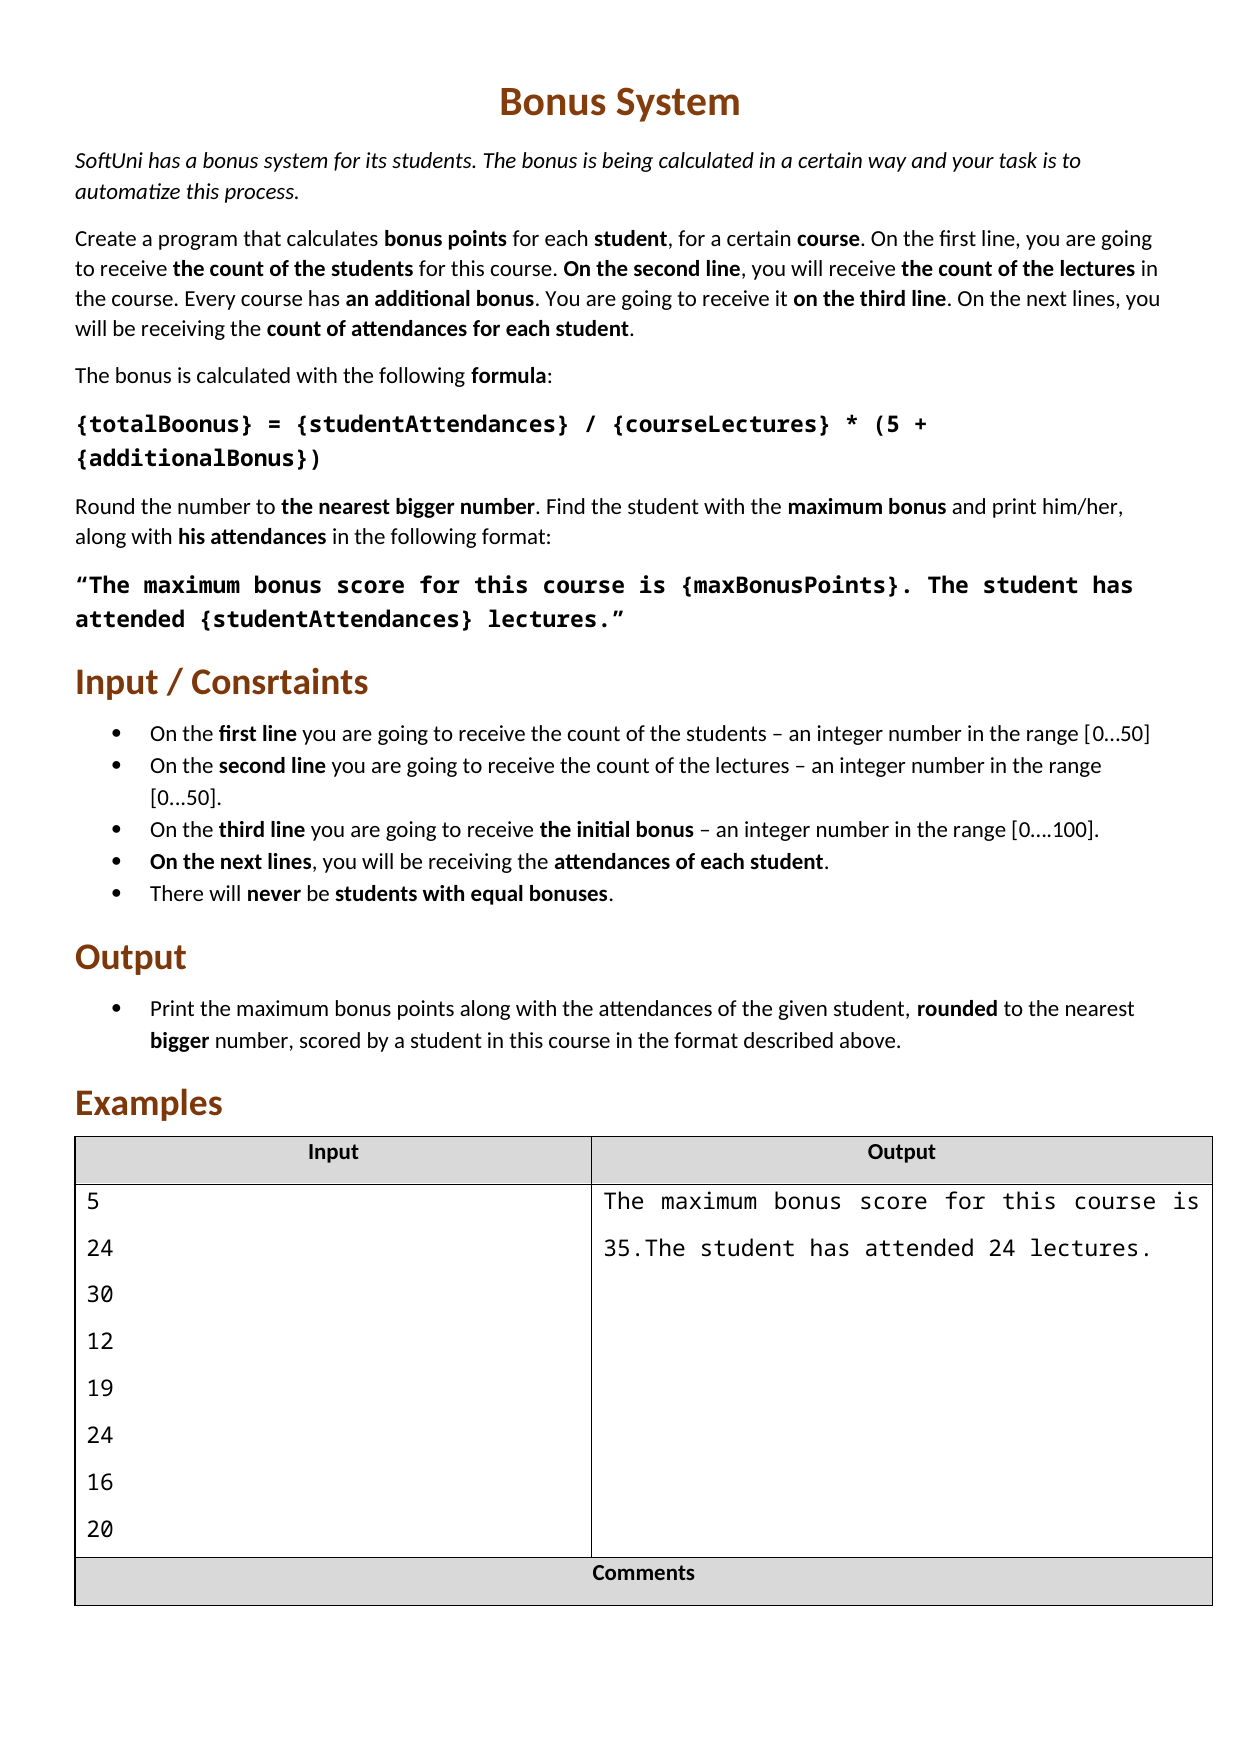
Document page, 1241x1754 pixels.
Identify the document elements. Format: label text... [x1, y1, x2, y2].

table_cell 5 24 30 12 19 24 16 20 [76, 1185, 591, 1557]
subtitle Input / Consrtaints [75, 658, 1165, 703]
text The bonus is calculated with the following formula: [75, 361, 1165, 389]
table_cell The maximum bonus score for this course is 35.The student has attended 24 lectures. [592, 1185, 1212, 1557]
list There will never be students with equal bonuses. [112, 879, 1165, 908]
text {totalBoonus} = {studentAttendances} / {courseLectures} * (5 + {additionalBonus}) [75, 408, 1165, 473]
text SoftUni has a bonus system for its students. The bonus is being calculated in a certain way and your task is to automatize this process. [75, 147, 1165, 205]
subtitle Output [75, 933, 1165, 978]
list Print the maximum bonus points along with the attendances of the given student, rounded to the nearest bigger number, scored by a student in this course in the format described above. [112, 994, 1165, 1054]
text Bonus System [75, 75, 1165, 126]
list On the next lines, you will be receiving the attendances of each student. [112, 847, 1165, 875]
subtitle Examples [75, 1079, 1165, 1125]
list On the second line you are going to receive the count of the lectures – an integer number in the range [0...50]. [112, 751, 1165, 811]
text Round the number to the nearest bigger number. Find the student with the maximum bonus and print him/her, along with his attendances in the following format: [75, 492, 1165, 550]
text Create a program that calculates bonus points for each student, for a certain course. On the first line, you are going to receive the count of the students for this course. On the second line, you will receive the count of the lectures in the course. Every course has an additional bonus. You are going to receive it on the third line. On the next lines, you will be receiving the count of attendances for each student. [75, 224, 1165, 342]
table_header Input [76, 1137, 591, 1183]
list On the third line you are going to receive the initial bonus – an integer number in the range [0….100]. [112, 815, 1165, 843]
table_cell Comments [76, 1558, 1212, 1605]
list On the first line you are going to receive the count of the students – an integer number in the range [0…50] [112, 719, 1165, 747]
table_header Output [592, 1137, 1212, 1183]
text “The maximum bonus score for this course is {maxBonusPoints}. The student has attended {studentAttendances} lectures.” [75, 569, 1165, 634]
